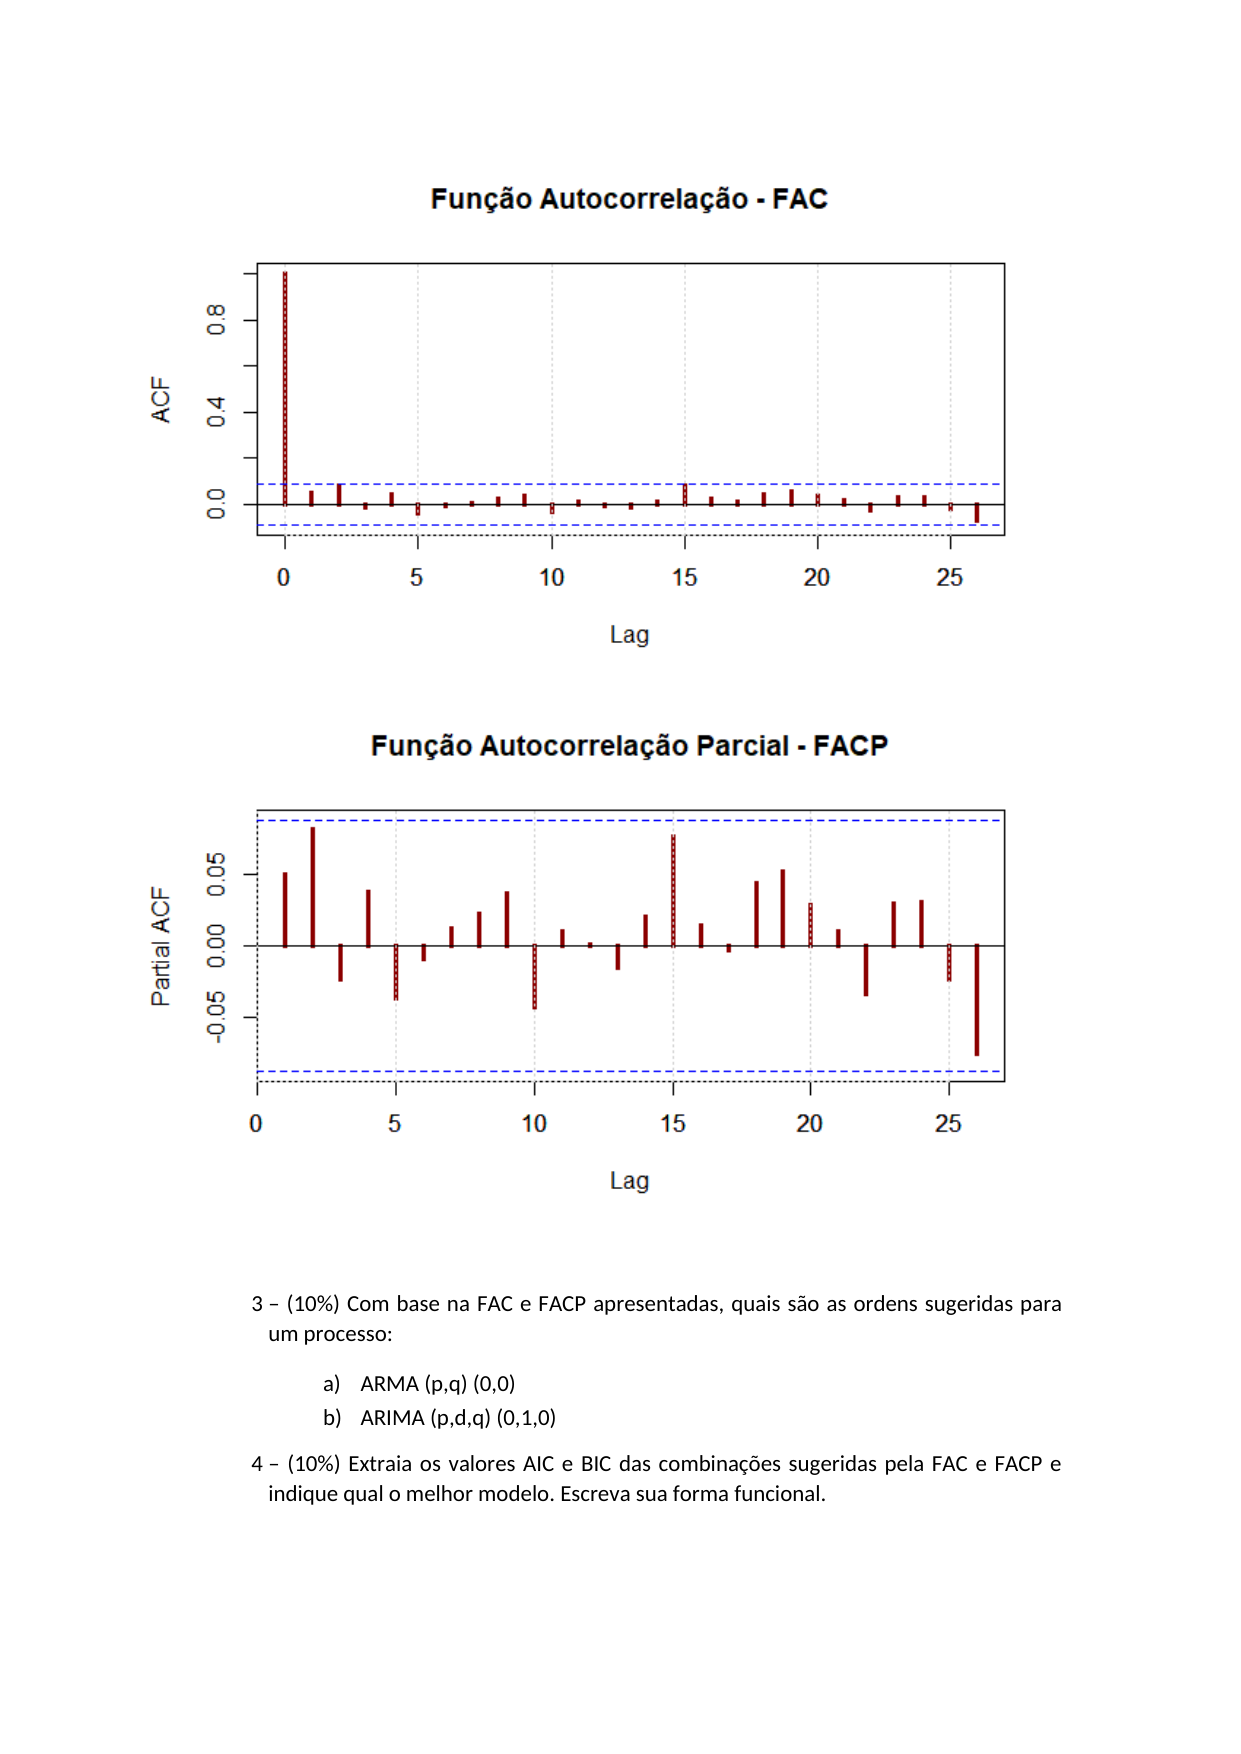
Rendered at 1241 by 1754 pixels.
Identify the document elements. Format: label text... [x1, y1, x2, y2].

list – (10%) Extraia os valores AIC e BIC das combinações sugeridas pela FAC e FACP e indique qual o melhor modelo. Escreva sua forma funcional. [251, 1449, 1063, 1507]
list – (10%) Com base na FAC e FACP apresentadas, quais são as ordens sugeridas para um processo: [251, 1289, 1063, 1347]
picture [143, 150, 1064, 678]
list ARIMA (p,d,q) (0,1,0) [323, 1403, 1063, 1431]
list ARMA (p,q) (0,0) [323, 1369, 1063, 1397]
picture [143, 696, 1064, 1224]
